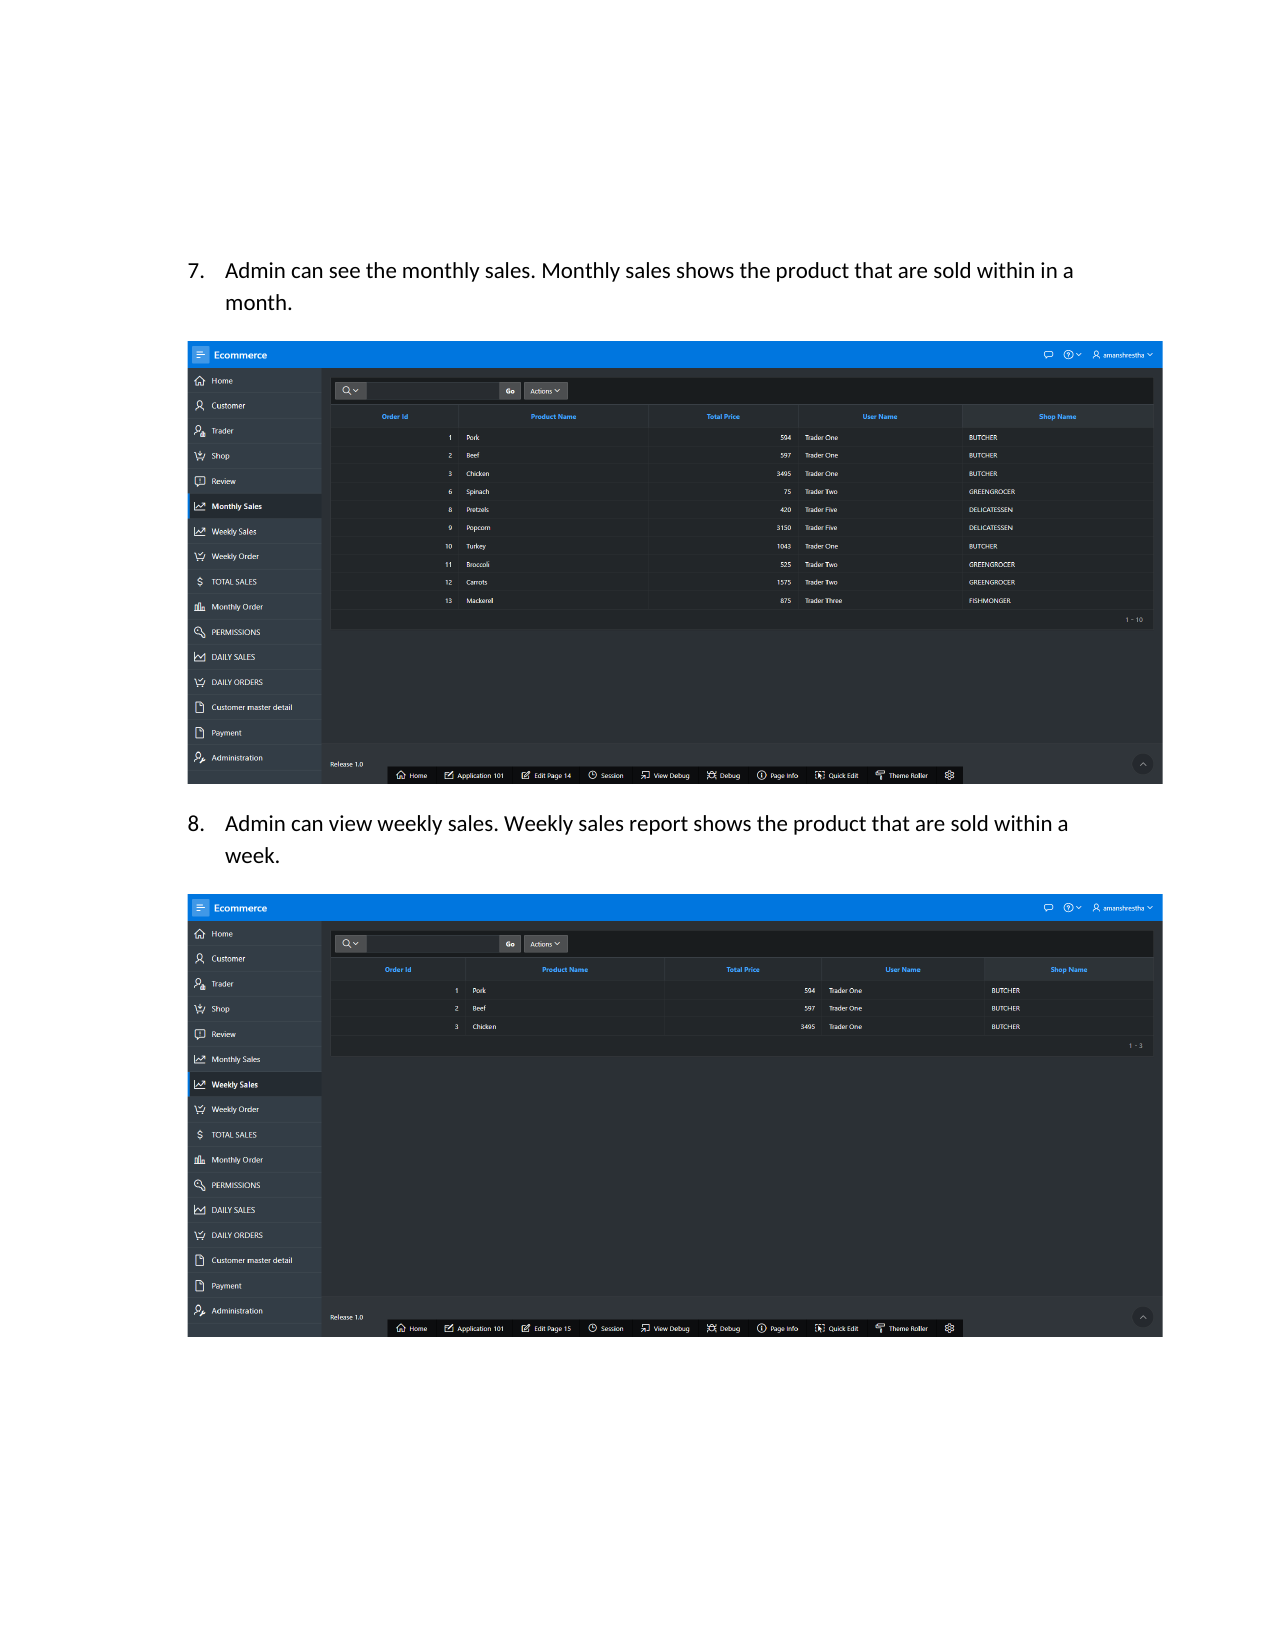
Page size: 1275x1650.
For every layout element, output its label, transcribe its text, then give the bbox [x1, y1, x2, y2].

picture [187, 894, 1163, 1337]
list Admin can see the monthly sales. Monthly sales shows the product that are sold within in a month. [187, 256, 1125, 316]
list Admin can view weekly sales. Weekly sales report shows the product that are sold within a week. [187, 809, 1125, 869]
picture [187, 341, 1163, 784]
